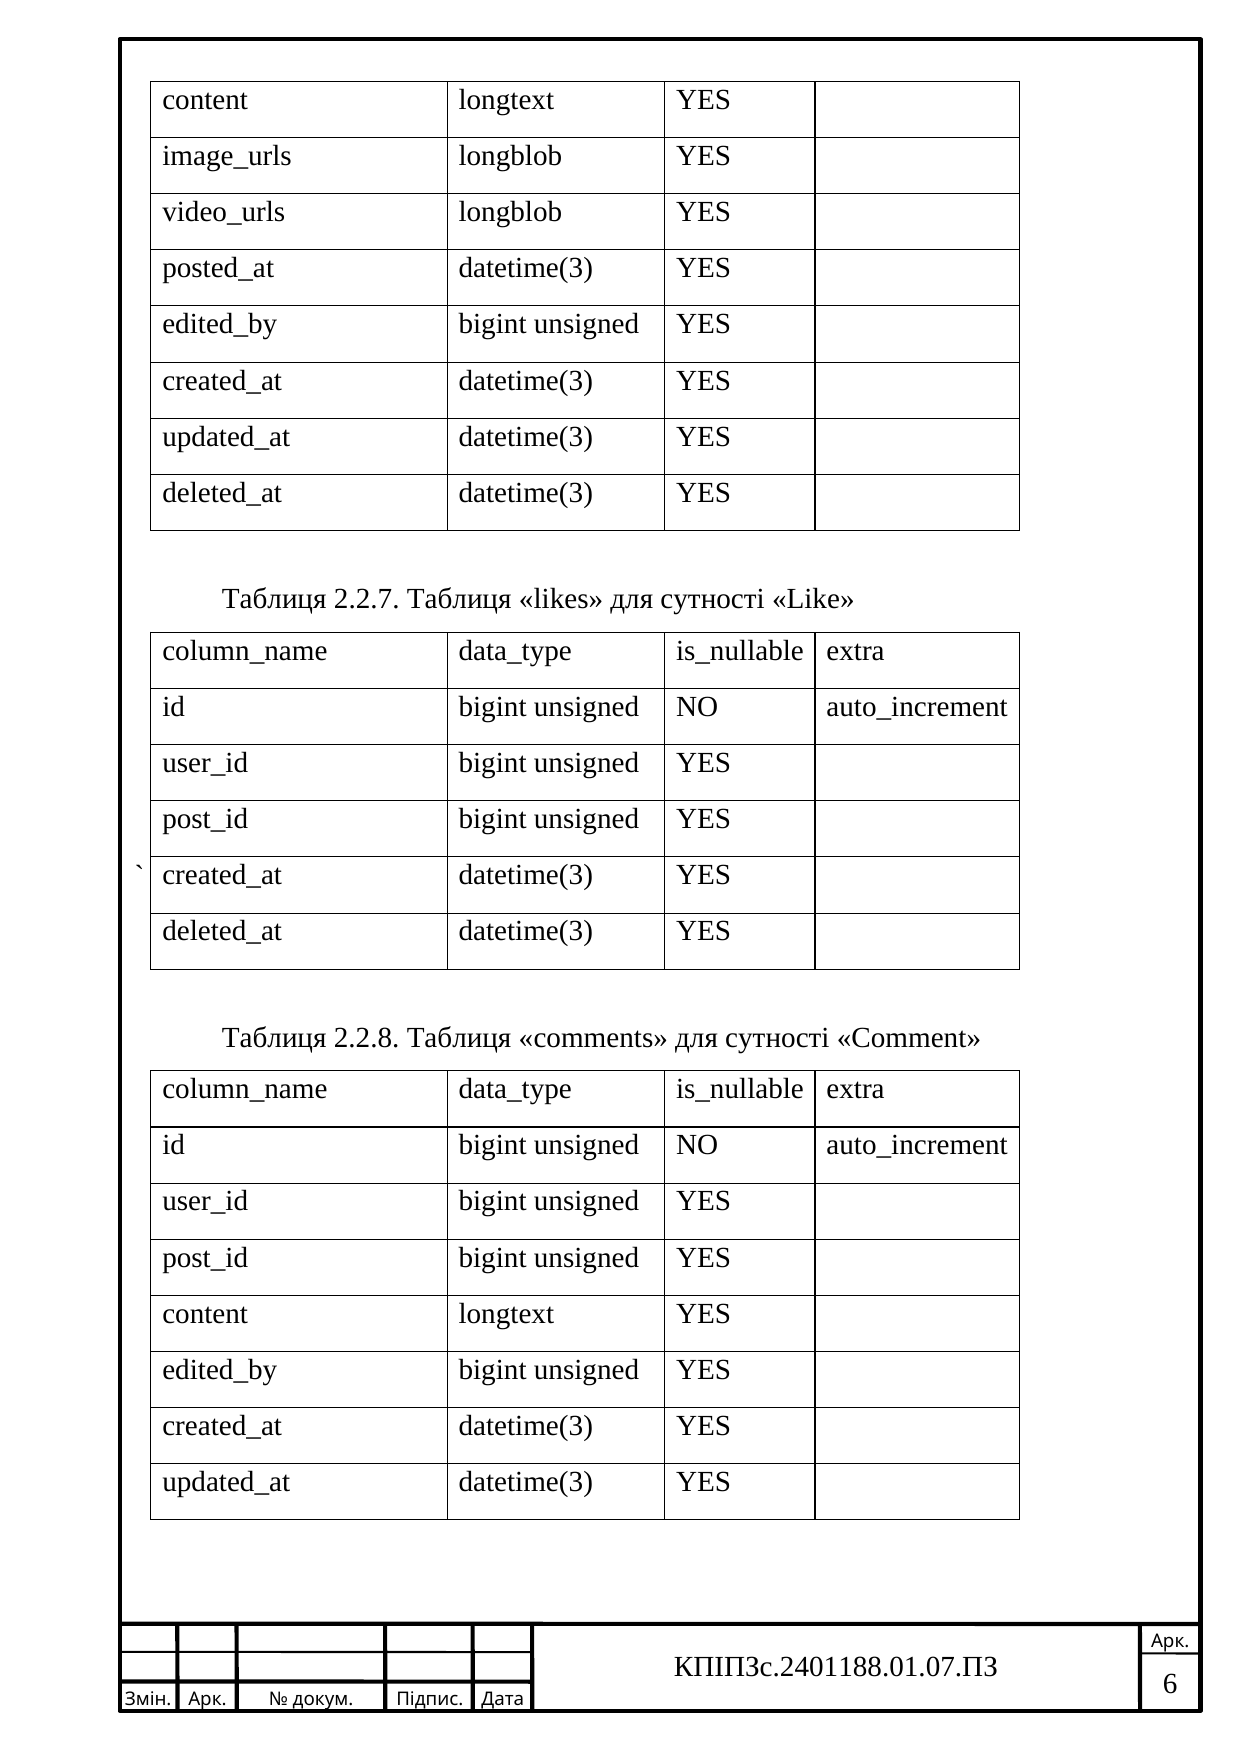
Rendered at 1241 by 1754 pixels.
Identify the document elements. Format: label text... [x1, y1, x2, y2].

table_cell YES [665, 801, 814, 856]
table_cell datetime(3) [448, 419, 664, 474]
table_cell [816, 306, 1019, 362]
table_cell auto_increment [816, 689, 1019, 744]
table_header extra [816, 633, 1019, 688]
table_cell YES [665, 138, 814, 193]
table_cell bigint unsigned [448, 689, 664, 744]
table_cell video_urls [151, 194, 447, 249]
table_cell datetime(3) [448, 250, 664, 305]
table_header extra [816, 1071, 1019, 1126]
table_cell id [151, 1128, 447, 1182]
table_cell YES [665, 475, 814, 530]
table_cell bigint unsigned [448, 1240, 664, 1295]
table_cell edited_by [151, 1352, 447, 1407]
table_cell created_at [151, 857, 447, 912]
table_header data_type [448, 633, 664, 688]
table_cell bigint unsigned [448, 1184, 664, 1239]
table_cell YES [665, 745, 814, 800]
table_cell updated_at [151, 419, 447, 474]
table_cell created_at [151, 1408, 447, 1463]
table_cell YES [665, 1240, 814, 1295]
table_cell YES [665, 1408, 814, 1463]
table_cell post_id [151, 1240, 447, 1295]
table_cell bigint unsigned [448, 745, 664, 800]
table_cell [816, 1184, 1019, 1239]
table_cell YES [665, 1352, 814, 1407]
table_cell YES [665, 1296, 814, 1351]
table_cell deleted_at [151, 914, 447, 968]
table_cell YES [665, 419, 814, 474]
table_cell bigint unsigned [448, 1128, 664, 1182]
table_cell [816, 138, 1019, 193]
table_cell post_id [151, 801, 447, 856]
table_cell [816, 1464, 1019, 1519]
table_cell longtext [448, 82, 664, 137]
table_cell YES [665, 1184, 814, 1239]
table_cell content [151, 82, 447, 137]
table_header is_nullable [665, 1071, 814, 1126]
table_cell [816, 475, 1019, 530]
table_cell [816, 914, 1019, 968]
table_cell bigint unsigned [448, 801, 664, 856]
table_cell datetime(3) [448, 1464, 664, 1519]
table_header column_name [151, 1071, 447, 1126]
table_cell updated_at [151, 1464, 447, 1519]
table_cell longblob [448, 138, 664, 193]
table_cell YES [665, 857, 814, 912]
table_header column_name [151, 633, 447, 688]
table_cell [816, 801, 1019, 856]
table_cell id [151, 689, 447, 744]
subtitle Таблиця 2.2.7. Таблиця «likes» для сутності «Like» [148, 581, 1166, 615]
table_cell YES [665, 250, 814, 305]
table_header is_nullable [665, 633, 814, 688]
table_cell bigint unsigned [448, 1352, 664, 1407]
table_cell YES [665, 914, 814, 968]
table_cell YES [665, 194, 814, 249]
table_cell datetime(3) [448, 914, 664, 968]
table_cell posted_at [151, 250, 447, 305]
table_cell [816, 745, 1019, 800]
table_cell created_at [151, 363, 447, 418]
table_cell YES [665, 82, 814, 137]
table_cell image_urls [151, 138, 447, 193]
table_cell datetime(3) [448, 475, 664, 530]
table_cell datetime(3) [448, 363, 664, 418]
table_cell [816, 1240, 1019, 1295]
table_cell [816, 1408, 1019, 1463]
table_cell YES [665, 363, 814, 418]
table_cell [816, 857, 1019, 912]
table_cell deleted_at [151, 475, 447, 530]
table_cell NO [665, 689, 814, 744]
table_cell datetime(3) [448, 1408, 664, 1463]
table_cell datetime(3) [448, 857, 664, 912]
table_cell [816, 419, 1019, 474]
table_cell NO [665, 1128, 814, 1182]
table_cell [816, 363, 1019, 418]
table_cell [816, 1352, 1019, 1407]
table_cell edited_by [151, 306, 447, 362]
table_cell user_id [151, 1184, 447, 1239]
table_cell YES [665, 1464, 814, 1519]
subtitle Таблиця 2.2.8. Таблиця «comments» для сутності «Comment» [148, 1020, 1166, 1053]
table_cell bigint unsigned [448, 306, 664, 362]
table_cell [816, 194, 1019, 249]
table_cell [816, 250, 1019, 305]
table_header data_type [448, 1071, 664, 1126]
table_cell [816, 1296, 1019, 1351]
table_cell YES [665, 306, 814, 362]
table_cell longtext [448, 1296, 664, 1351]
table_cell [816, 82, 1019, 137]
table_cell longblob [448, 194, 664, 249]
table_cell auto_increment [816, 1128, 1019, 1182]
table_cell user_id [151, 745, 447, 800]
table_cell content [151, 1296, 447, 1351]
